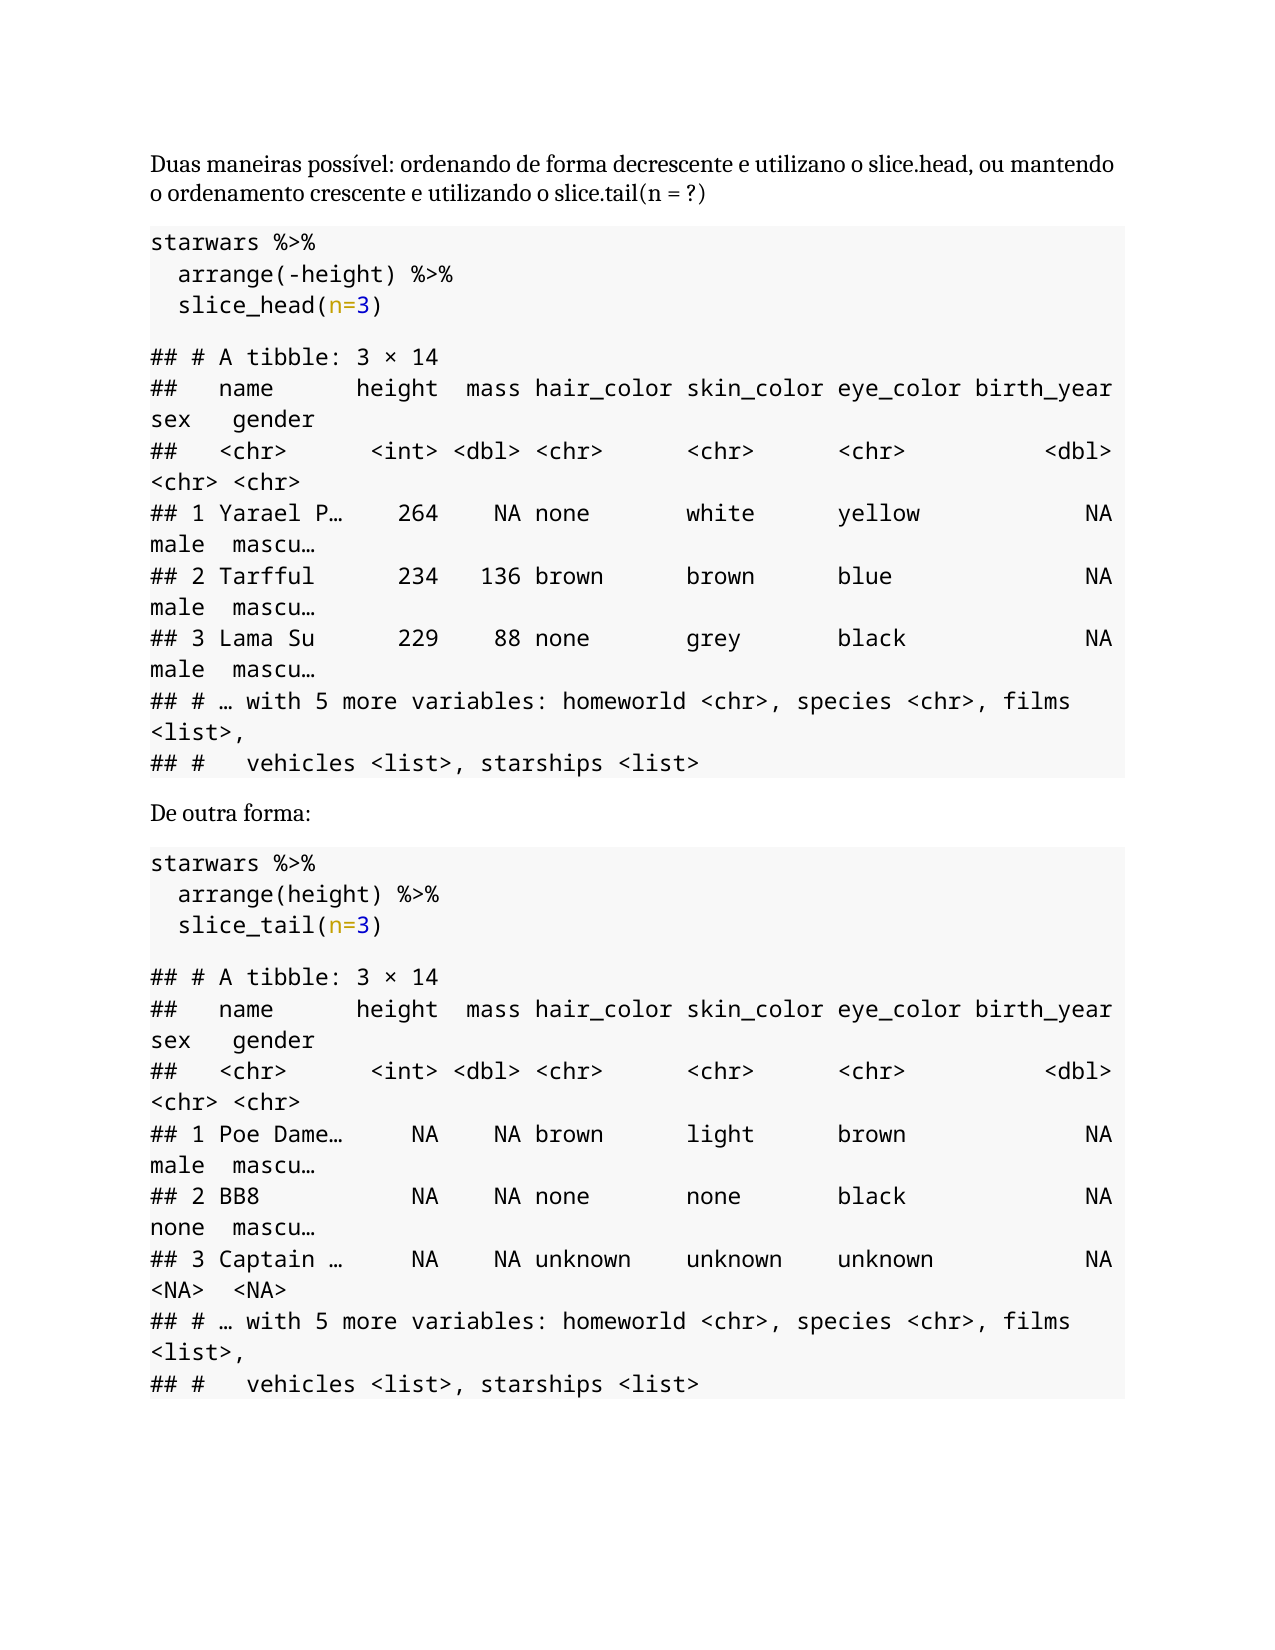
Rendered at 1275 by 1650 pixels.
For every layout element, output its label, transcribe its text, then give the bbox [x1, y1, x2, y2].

text ## # A tibble: 3 × 14 ## name height mass hair_color skin_color eye_color birth_year sex gender ## <chr> <int> <dbl> <chr> <chr> <chr> <dbl> <chr> <chr> ## 1 Yarael P… 264 NA none white yellow NA male mascu… ## 2 Tarfful 234 136 brown brown blue NA male mascu… ## 3 Lama Su 229 88 none grey black NA male mascu… ## # … with 5 more variables: homeworld <chr>, species <chr>, films <list>, ## # vehicles <list>, starships <list> [150, 341, 1125, 778]
text starwars %>% arrange(height) %>% slice_tail(n=3) [315, 847, 1125, 940]
text Duas maneiras possível: ordenando de forma decrescente e utilizano o slice.head, ou mantendo o ordenamento crescente e utilizando o slice.tail(n = ?) [150, 150, 1125, 207]
text ## # A tibble: 3 × 14 ## name height mass hair_color skin_color eye_color birth_year sex gender ## <chr> <int> <dbl> <chr> <chr> <chr> <dbl> <chr> <chr> ## 1 Poe Dame… NA NA brown light brown NA male mascu… ## 2 BB8 NA NA none none black NA none mascu… ## 3 Captain … NA NA unknown unknown unknown NA <NA> <NA> ## # … with 5 more variables: homeworld <chr>, species <chr>, films <list>, ## # vehicles <list>, starships <list> [150, 961, 1125, 1399]
text De outra forma: [150, 799, 1125, 828]
text starwars %>% arrange(-height) %>% slice_head(n=3) [150, 226, 1125, 320]
